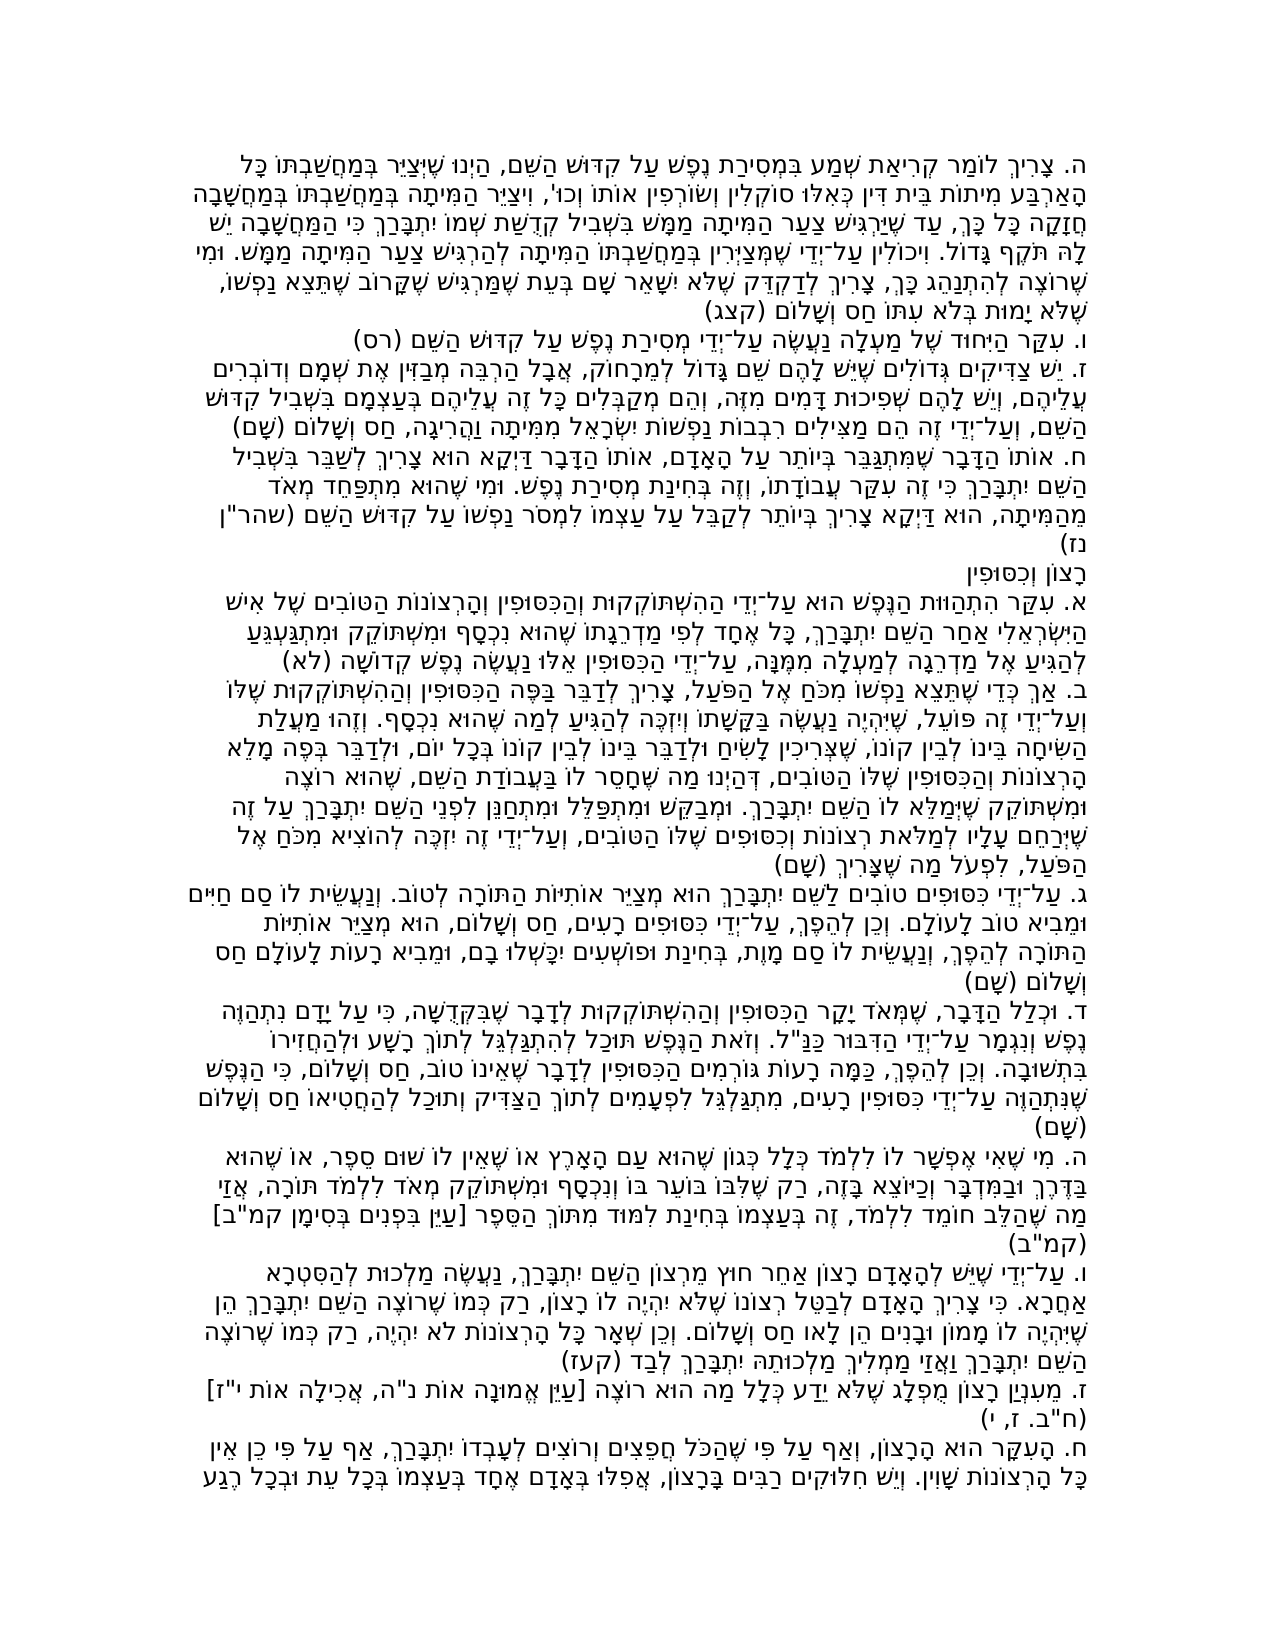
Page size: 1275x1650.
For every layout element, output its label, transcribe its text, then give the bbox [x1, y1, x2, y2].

text א. עִקַּר הִתְהַוּוּת הַנֶּפֶשׁ הוּא עַל־יְדֵי הַהִשְׁתּוֹקְקוּת וְהַכִּסּוּפִין וְהָרְצוֹנוֹת הַטּוֹבִים שֶׁל אִישׁ הַיִּשְׂרְאֵלִי אַחַר הַשֵּׁם יִתְבָּרַךְ, כָּל אֶחָד לְפִי מַדְרֵגָתוֹ שֶׁהוּא נִכְסָף וּמִשְׁתּוֹקֵק וּמִתְגַּעְגֵּעַ לְהַגִּיעַ אֶל מַדְרֵגָה לְמַעְלָה מִמֶּנָּה, עַל־יְדֵי הַכִּסּוּפִין אֵלּוּ נַעֲשֶׂה נֶפֶשׁ קְדוֹשָׁה (לא) [187, 587, 1087, 675]
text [187, 1433, 1087, 1492]
text ה. צָרִיךְ לוֹמַר קְרִיאַת שְׁמַע בִּמְסִירַת נֶפֶשׁ עַל קִדּוּשׁ הַשֵּׁם, הַיְנוּ שֶׁיְּצַיֵּר בְּמַחֲשַׁבְתּוֹ כָּל הָאַרְבַּע מִיתוֹת בֵּית דִּין כְּאִלּוּ סוֹקְלִין וְשׂוֹרְפִין אוֹתוֹ וְכוּ', וִיצַיֵּר הַמִּיתָה בְּמַחֲשַׁבְתּוֹ בְּמַחֲשָׁבָה חֲזָקָה כָּל כָּךְ, עַד שֶׁיַּרְגִּישׁ צַעַר הַמִּיתָה מַמָּשׁ בִּשְׁבִיל קְדֻשַּׁת שְׁמוֹ יִתְבָּרַךְ כִּי הַמַּחֲשָׁבָה יֵשׁ לָהּ תֹּקֶף גָּדוֹל. וִיכוֹלִין עַל־יְדֵי שֶׁמְּצַיְּרִין בְּמַחֲשַׁבְתּוֹ הַמִּיתָה לְהַרְגִּישׁ צַעַר הַמִּיתָה מַמָּשׁ. וּמִי שֶׁרוֹצֶה לְהִתְנַהֵג כָּךְ, צָרִיךְ לְדַקְדֵּק שֶׁלֹּא יִשָּׁאֵר שָׁם בְּעֵת שֶׁמַּרְגִּישׁ שֶׁקָּרוֹב שֶׁתֵּצֵא נַפְשׁוֹ, שֶׁלֹּא יָמוּת בְּלֹא עִתּוֹ חַס וְשָׁלוֹם (קצג) [187, 150, 1087, 325]
text ג. עַל־יְדֵי כִּסּוּפִים טוֹבִים לַשֵּׁם יִתְבָּרַךְ הוּא מְצַיֵּר אוֹתִיּוֹת הַתּוֹרָה לְטוֹב. וְנַעֲשֵׂית לוֹ סַם חַיִּים וּמֵבִיא טוֹב לָעוֹלָם. וְכֵן לְהֵפֶךְ, עַל־יְדֵי כִּסּוּפִים רָעִים, חַס וְשָׁלוֹם, הוּא מְצַיֵּר אוֹתִיּוֹת הַתּוֹרָה לְהֵפֶךְ, וְנַעֲשֵׂית לוֹ סַם מָוֶת, בְּחִינַת וּפוֹשְׁעִים יִכָּשְׁלוּ בָם, וּמֵבִיא רָעוֹת לָעוֹלָם חַס וְשָׁלוֹם (שָׁם) [187, 879, 1087, 996]
text ז. מֵעִנְיַן רָצוֹן מֻפְלָג שֶׁלֹּא יֵדַע כְּלָל מַה הוּא רוֹצֶה [עַיֵּן אֱמוּנָה אוֹת נ"ה, אֲכִילָה אוֹת י"ז] (ח"ב. ז, י) [187, 1375, 1087, 1433]
text ה. מִי שֶׁאִי אֶפְשָׁר לוֹ לִלְמֹד כְּלָל כְּגוֹן שֶׁהוּא עַם הָאָרֶץ אוֹ שֶׁאֵין לוֹ שׁוּם סֵפֶר, אוֹ שֶׁהוּא בַּדֶּרֶךְ וּבַמִּדְבָּר וְכַיּוֹצֵא בָּזֶה, רַק שֶׁלִּבּוֹ בּוֹעֵר בּוֹ וְנִכְסָף וּמִשְׁתּוֹקֵק מְאֹד לִלְמֹד תּוֹרָה, אֲזַי מַה שֶּׁהַלֵּב חוֹמֵד לִלְמֹד, זֶה בְּעַצְמוֹ בְּחִינַת לִמּוּד מִתּוֹךְ הַסֵּפֶר [עַיֵּן בִּפְנִים בְּסִימָן קמ"ב] (קמ"ב) [187, 1142, 1087, 1258]
text ו. עִקַּר הַיִּחוּד שֶׁל מַעְלָה נַעֲשֶׂה עַל־יְדֵי מְסִירַת נֶפֶשׁ עַל קִדּוּשׁ הַשֵּׁם (רס) [187, 325, 1087, 354]
text ח. אוֹתוֹ הַדָּבָר שֶׁמִּתְגַּבֵּר בְּיוֹתֵר עַל הָאָדָם, אוֹתוֹ הַדָּבָר דַּיְקָא הוּא צָרִיךְ לְשַׁבֵּר בִּשְׁבִיל הַשֵּׁם יִתְבָּרַךְ כִּי זֶה עִקַּר עֲבוֹדָתוֹ, וְזֶה בְּחִינַת מְסִירַת נֶפֶשׁ. וּמִי שֶׁהוּא מִתְפַּחֵד מְאֹד מֵהַמִּיתָה, הוּא דַּיְקָא צָרִיךְ בְּיוֹתֵר לְקַבֵּל עַל עַצְמוֹ לִמְסֹר נַפְשׁוֹ עַל קִדּוּשׁ הַשֵּׁם (שהר"ן נז) [187, 442, 1087, 558]
text ז. יֵשׁ צַדִּיקִים גְּדוֹלִים שֶׁיֵּשׁ לָהֶם שֵׁם גָּדוֹל לְמֵרָחוֹק, אֲבָל הַרְבֵּה מְבַזִּין אֶת שְׁמָם וְדוֹבְרִים עֲלֵיהֶם, וְיֵשׁ לָהֶם שְׁפִיכוּת דָּמִים מִזֶּה, וְהֵם מְקַבְּלִים כָּל זֶה עֲלֵיהֶם בְּעַצְמָם בִּשְׁבִיל קִדּוּשׁ הַשֵּׁם, וְעַל־יְדֵי זֶה הֵם מַצִּילִים רִבְבוֹת נַפְשׁוֹת יִשְׂרָאֵל מִמִּיתָה וַהֲרִיגָה, חַס וְשָׁלוֹם (שָׁם) [187, 354, 1087, 442]
text ו. עַל־יְדֵי שֶׁיֵּשׁ לְהָאָדָם רָצוֹן אַחֵר חוּץ מֵרְצוֹן הַשֵּׁם יִתְבָּרַךְ, נַעֲשֶׂה מַלְכוּת לְהַסִּטְרָא אַחֲרָא. כִּי צָרִיךְ הָאָדָם לְבַטֵּל רְצוֹנוֹ שֶׁלֹּא יִהְיֶה לוֹ רָצוֹן, רַק כְּמוֹ שֶׁרוֹצֶה הַשֵּׁם יִתְבָּרַךְ הֵן שֶׁיִּהְיֶה לוֹ מָמוֹן וּבָנִים הֵן לָאו חַס וְשָׁלוֹם. וְכֵן שְׁאָר כָּל הָרְצוֹנוֹת לֹא יִהְיֶה, רַק כְּמוֹ שֶׁרוֹצֶה הַשֵּׁם יִתְבָּרַךְ וַאֲזַי מַמְלִיךְ מַלְכוּתֵהּ יִתְבָּרַךְ לְבַד (קעז) [187, 1258, 1087, 1375]
text ד. וּכְלַל הַדָּבָר, שֶׁמְּאֹד יָקָר הַכִּסּוּפִין וְהַהִשְׁתּוֹקְקוּת לְדָבָר שֶׁבִּקְּדֻשָּׁה, כִּי עַל יָדָם נִתְהַוֶּה נֶפֶשׁ וְנִגְמָר עַל־יְדֵי הַדִּבּוּר כַּנַּ"ל. וְזֹאת הַנֶּפֶשׁ תּוּכַל לְהִתְגַּלְגֵּל לְתוֹךְ רָשָׁע וּלְהַחֲזִירוֹ בִּתְשׁוּבָה. וְכֵן לְהֵפֶךְ, כַּמָּה רָעוֹת גּוֹרְמִים הַכִּסּוּפִין לְדָבָר שֶׁאֵינוֹ טוֹב, חַס וְשָׁלוֹם, כִּי הַנֶּפֶשׁ שֶׁנִּתְהַוֶּה עַל־יְדֵי כִּסּוּפִין רָעִים, מִתְגַּלְגֵּל לִפְעָמִים לְתוֹךְ הַצַּדִּיק וְתוּכַל לְהַחֲטִיאוֹ חַס וְשָׁלוֹם (שָׁם) [187, 996, 1087, 1142]
text ב. אַךְ כְּדֵי שֶׁתֵּצֵא נַפְשׁוֹ מִכֹּחַ אֶל הַפֹּעַל, צָרִיךְ לְדַבֵּר בַּפֶּה הַכִּסּוּפִין וְהַהִשְׁתּוֹקְקוּת שֶׁלּוֹ וְעַל־יְדֵי זֶה פּוֹעֵל, שֶׁיִּהְיֶה נַעֲשֶׂה בַּקָּשָׁתוֹ וְיִזְכֶּה לְהַגִּיעַ לְמַה שֶּׁהוּא נִכְסָף. וְזֶהוּ מַעֲלַת הַשִּׂיחָה בֵּינוֹ לְבֵין קוֹנוֹ, שֶׁצְּרִיכִין לָשִׂיחַ וּלְדַבֵּר בֵּינוֹ לְבֵין קוֹנוֹ בְּכָל יוֹם, וּלְדַבֵּר בְּפֶה מָלֵא הָרְצוֹנוֹת וְהַכִּסּוּפִין שֶׁלּוֹ הַטּוֹבִים, דְּהַיְנוּ מַה שֶּׁחָסֵר לוֹ בַּעֲבוֹדַת הַשֵּׁם, שֶׁהוּא רוֹצֶה וּמִשְׁתּוֹקֵק שֶׁיְּמַלֵּא לוֹ הַשֵּׁם יִתְבָּרַךְ. וּמְבַקֵּשׁ וּמִתְפַּלֵּל וּמִתְחַנֵּן לִפְנֵי הַשֵּׁם יִתְבָּרַךְ עַל זֶה שֶׁיְּרַחֵם עָלָיו לְמַלֹּאת רְצוֹנוֹת וְכִסּוּפִים שֶׁלּוֹ הַטּוֹבִים, וְעַל־יְדֵי זֶה יִזְכֶּה לְהוֹצִיא מִכֹּחַ אֶל הַפֹּעַל, לִפְעֹל מַה שֶּׁצָּרִיךְ (שָׁם) [187, 675, 1087, 879]
text רָצוֹן וְכִסּוּפִין [187, 558, 1087, 587]
